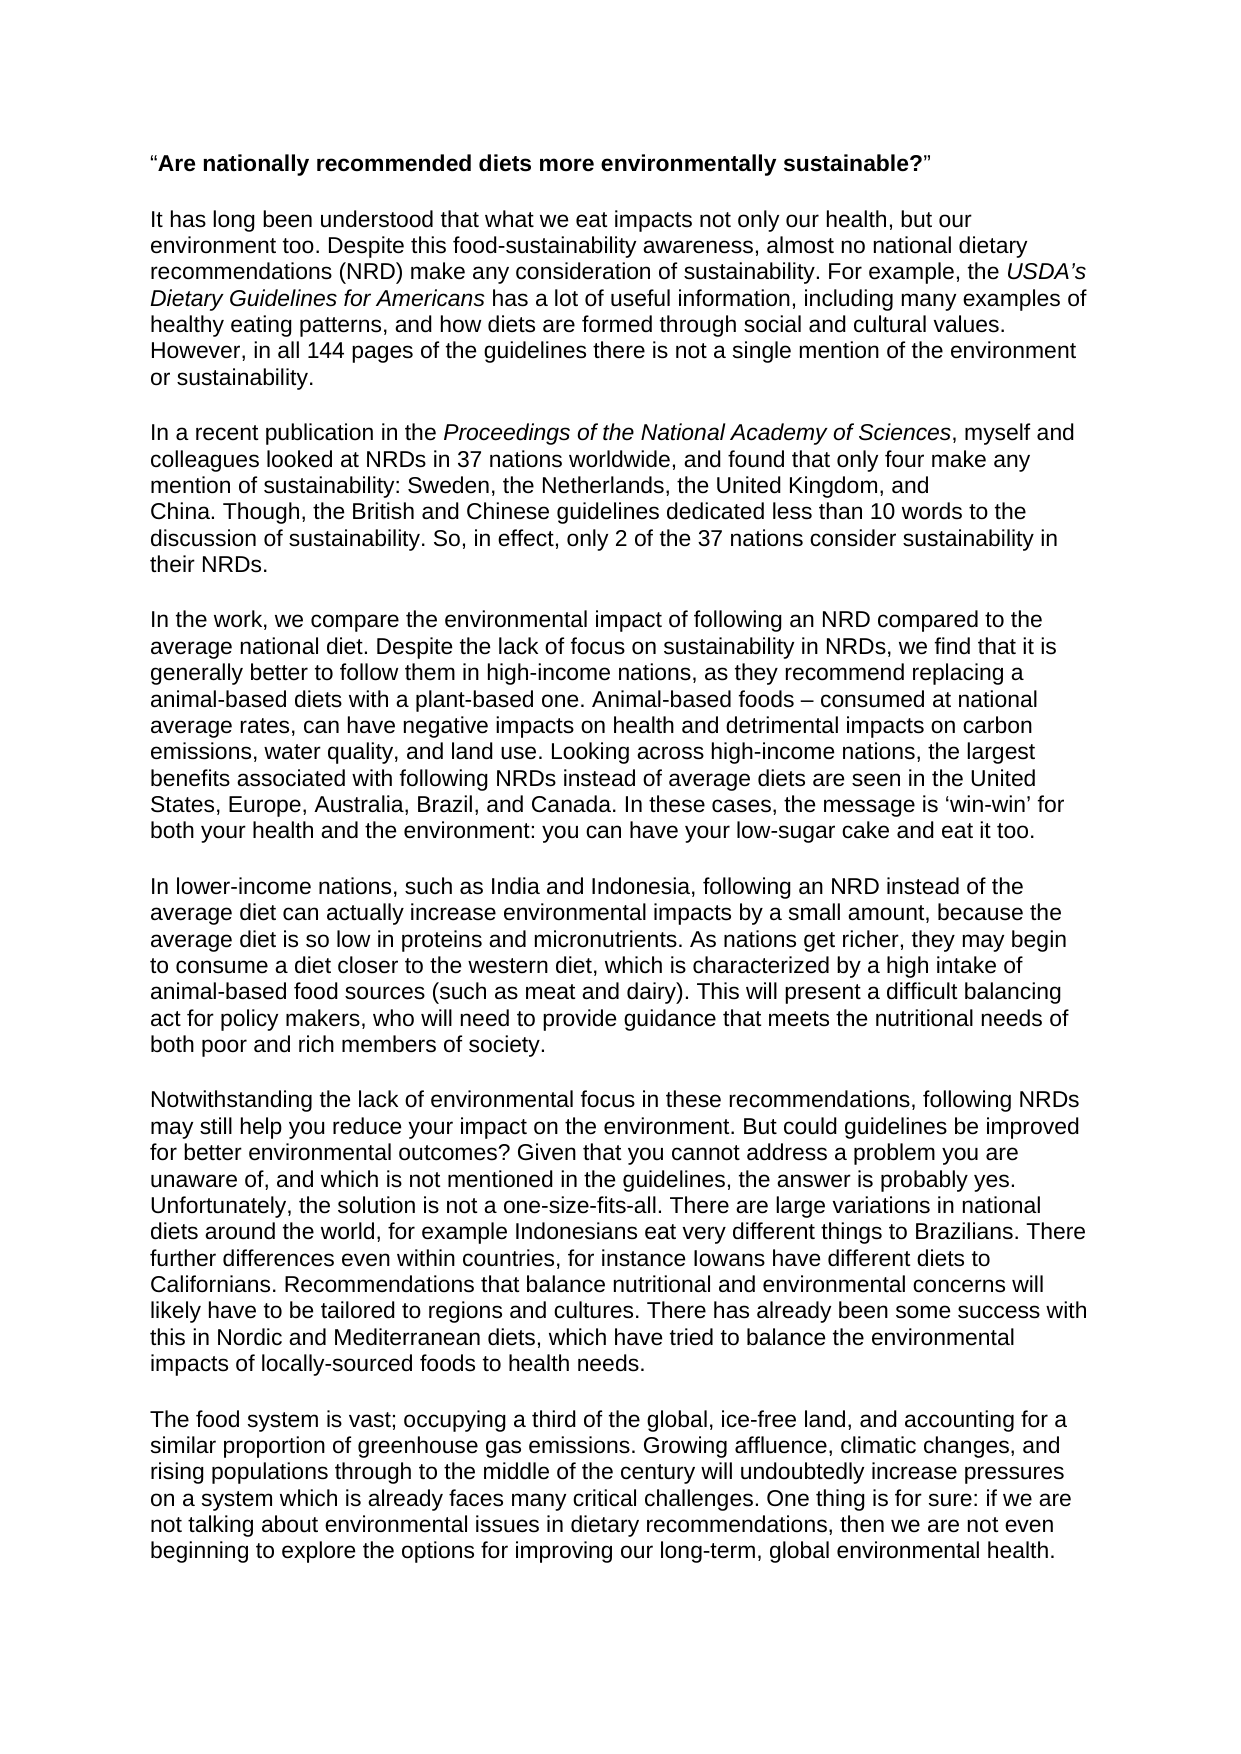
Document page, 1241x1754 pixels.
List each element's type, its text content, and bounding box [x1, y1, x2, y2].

text The food system is vast; occupying a third of the global, ice-free land, and accounting for a similar proportion of greenhouse gas emissions. Growing affluence, climatic changes, and rising populations through to the middle of the century will undoubtedly increase pressures on a system which is already faces many critical challenges. One thing is for sure: if we are not talking about environmental issues in dietary recommendations, then we are not even beginning to explore the options for improving our long-term, global environmental health. [150, 1406, 1090, 1564]
text It has long been understood that what we eat impacts not only our health, but our environment too. Despite this food-sustainability awareness, almost no national dietary recommendations (NRD) make any consideration of sustainability. For example, the USDA’s Dietary Guidelines for Americans has a lot of useful information, including many examples of healthy eating patterns, and how diets are formed through social and cultural values. However, in all 144 pages of the guidelines there is not a single mention of the environment or sustainability. [150, 206, 1090, 390]
text In lower-income nations, such as India and Indonesia, following an NRD instead of the average diet can actually increase environmental impacts by a small amount, because the average diet is so low in proteins and micronutrients. As nations get richer, they may begin to consume a diet closer to the western diet, which is characterized by a high intake of animal-based food sources (such as meat and dairy). This will present a difficult balancing act for policy makers, who will need to provide guidance that meets the nutritional needs of both poor and rich members of society. [150, 873, 1090, 1057]
text Notwithstanding the lack of environmental focus in these recommendations, following NRDs may still help you reduce your impact on the environment. But could guidelines be improved for better environmental outcomes? Given that you cannot address a problem you are unaware of, and which is not mentioned in the guidelines, the answer is probably yes. Unfortunately, the solution is not a one-size-fits-all. There are large variations in national diets around the world, for example Indonesians eat very different things to Brazilians. There further differences even within countries, for instance Iowans have different diets to Californians. Recommendations that balance nutritional and environmental concerns will likely have to be tailored to regions and cultures. There has already been some success with this in Nordic and Mediterranean diets, which have tried to balance the environmental impacts of locally-sourced foods to health needs. [150, 1086, 1090, 1376]
text In a recent publication in the Proceedings of the National Academy of Sciences, myself and colleagues looked at NRDs in 37 nations worldwide, and found that only four make any mention of sustainability: Sweden, the Netherlands, the United Kingdom, and China. Though, the British and Chinese guidelines dedicated less than 10 words to the discussion of sustainability. So, in effect, only 2 of the 37 nations consider sustainability in their NRDs. [150, 419, 1090, 577]
text In the work, we compare the environmental impact of following an NRD compared to the average national diet. Despite the lack of focus on sustainability in NRDs, we find that it is generally better to follow them in high-income nations, as they recommend replacing a animal-based diets with a plant-based one. Animal-based foods – consumed at national average rates, can have negative impacts on health and detrimental impacts on carbon emissions, water quality, and land use. Looking across high-income nations, the largest benefits associated with following NRDs instead of average diets are seen in the United States, Europe, Australia, Brazil, and Canada. In these cases, the message is ‘win-win’ for both your health and the environment: you can have your low-sugar cake and eat it too. [150, 606, 1090, 844]
text “Are nationally recommended diets more environmentally sustainable?” [150, 150, 1090, 176]
